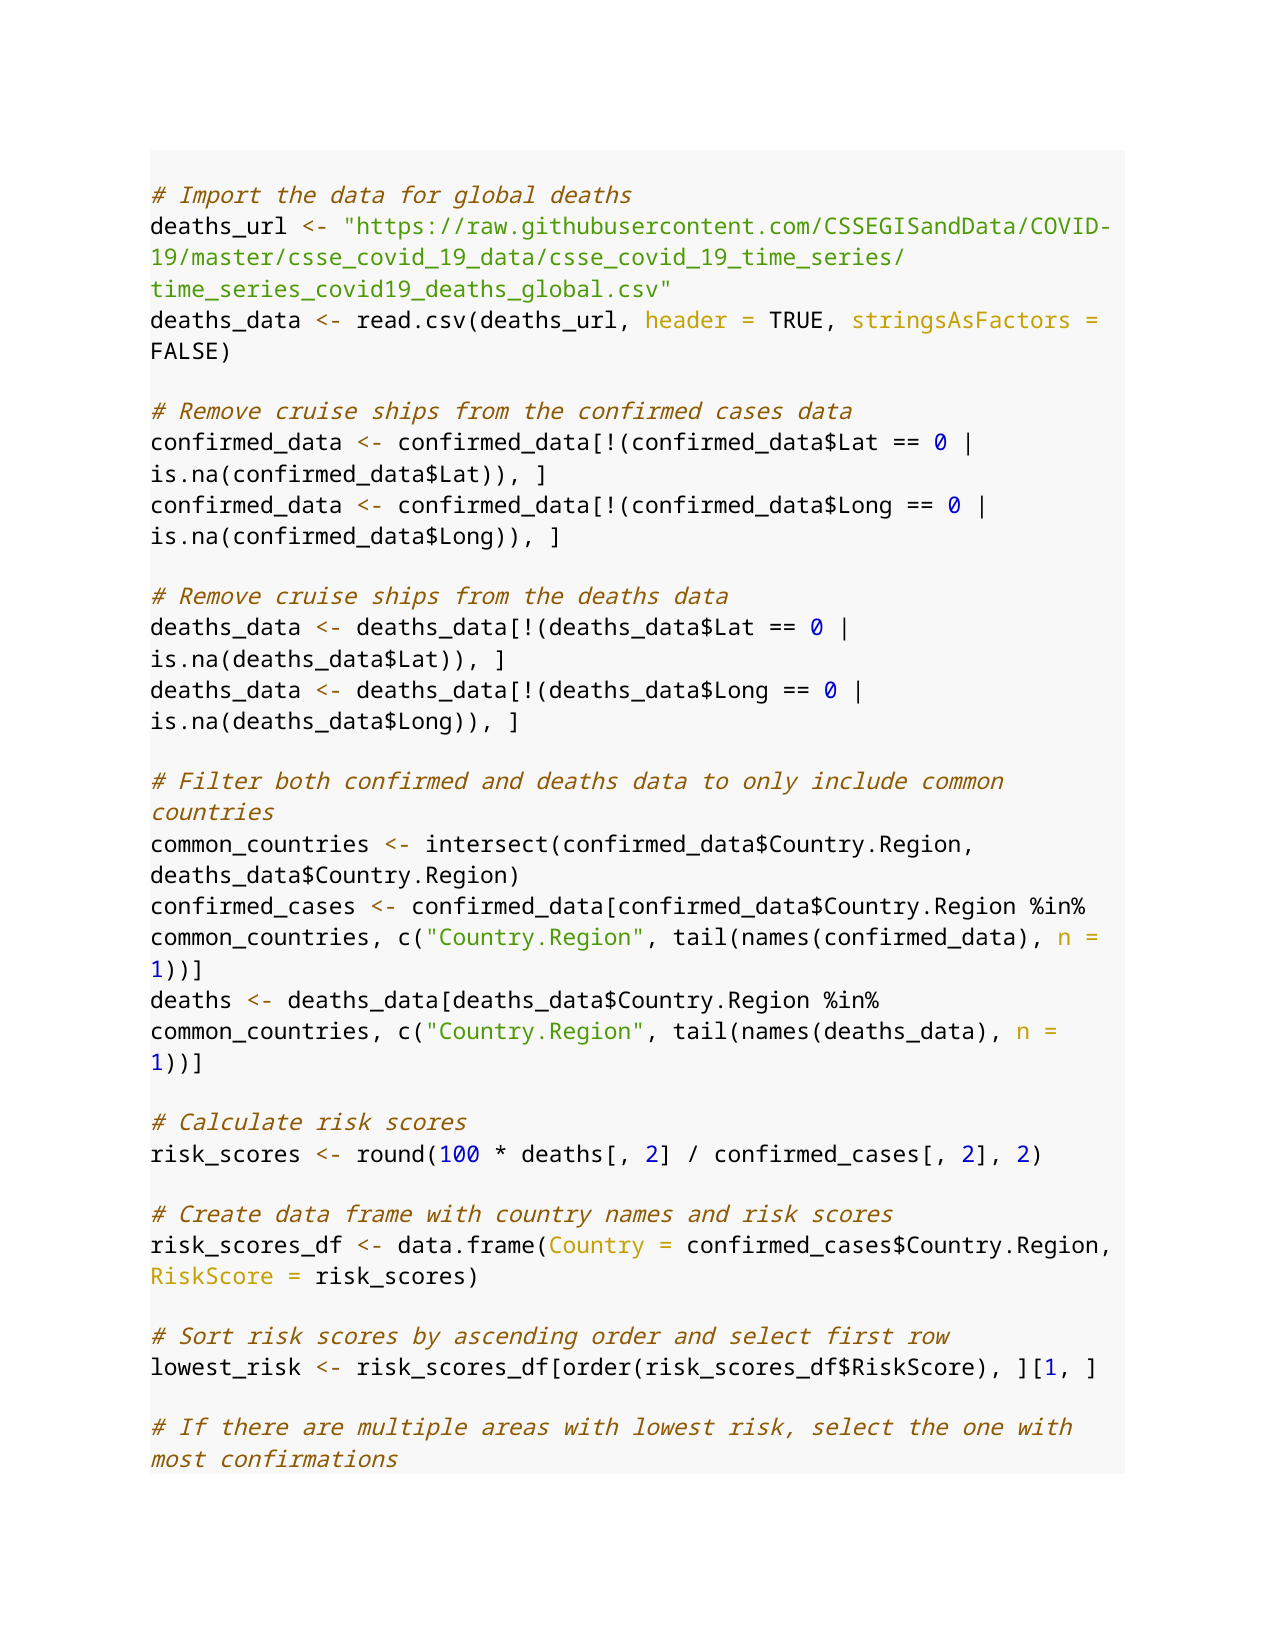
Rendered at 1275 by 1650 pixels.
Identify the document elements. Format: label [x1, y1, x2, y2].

text [150, 150, 1125, 1474]
